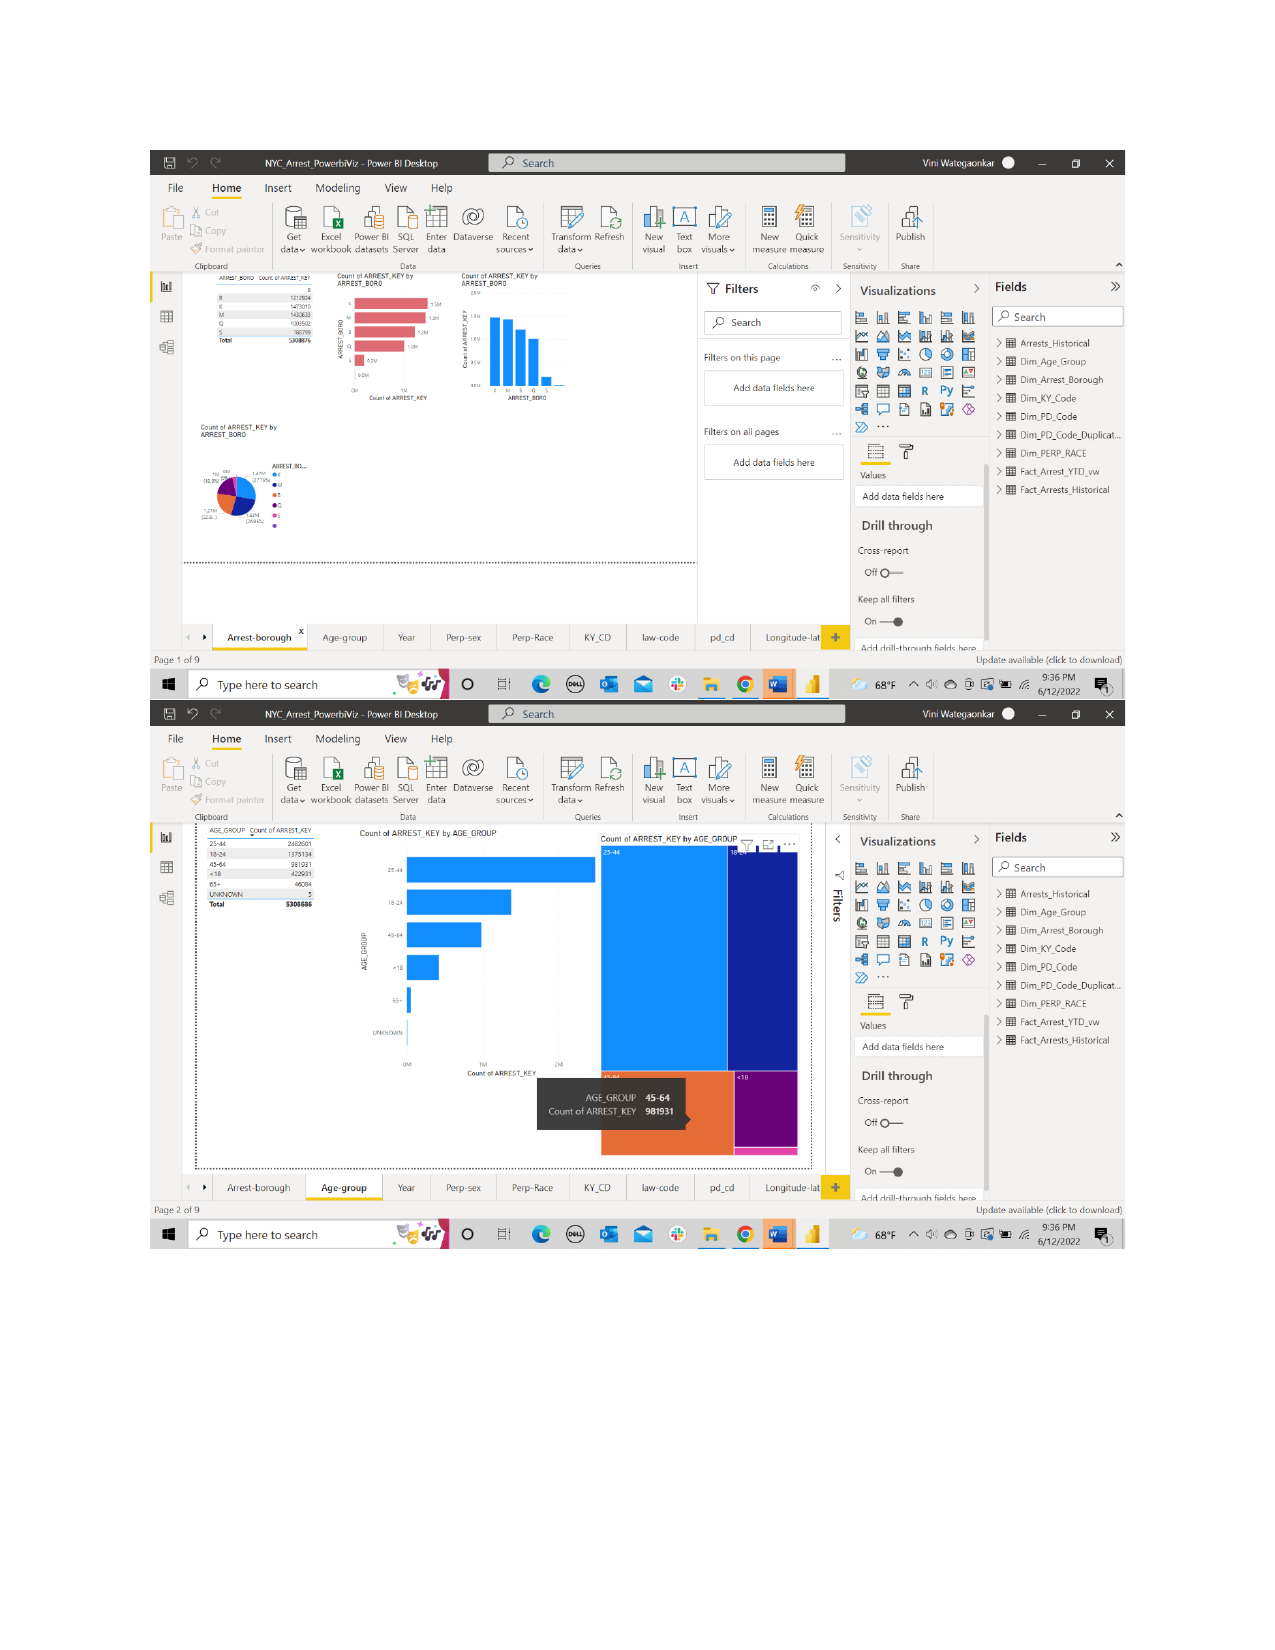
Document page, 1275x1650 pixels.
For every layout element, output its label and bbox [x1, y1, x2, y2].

picture [150, 700, 1125, 1249]
picture [150, 150, 1125, 699]
